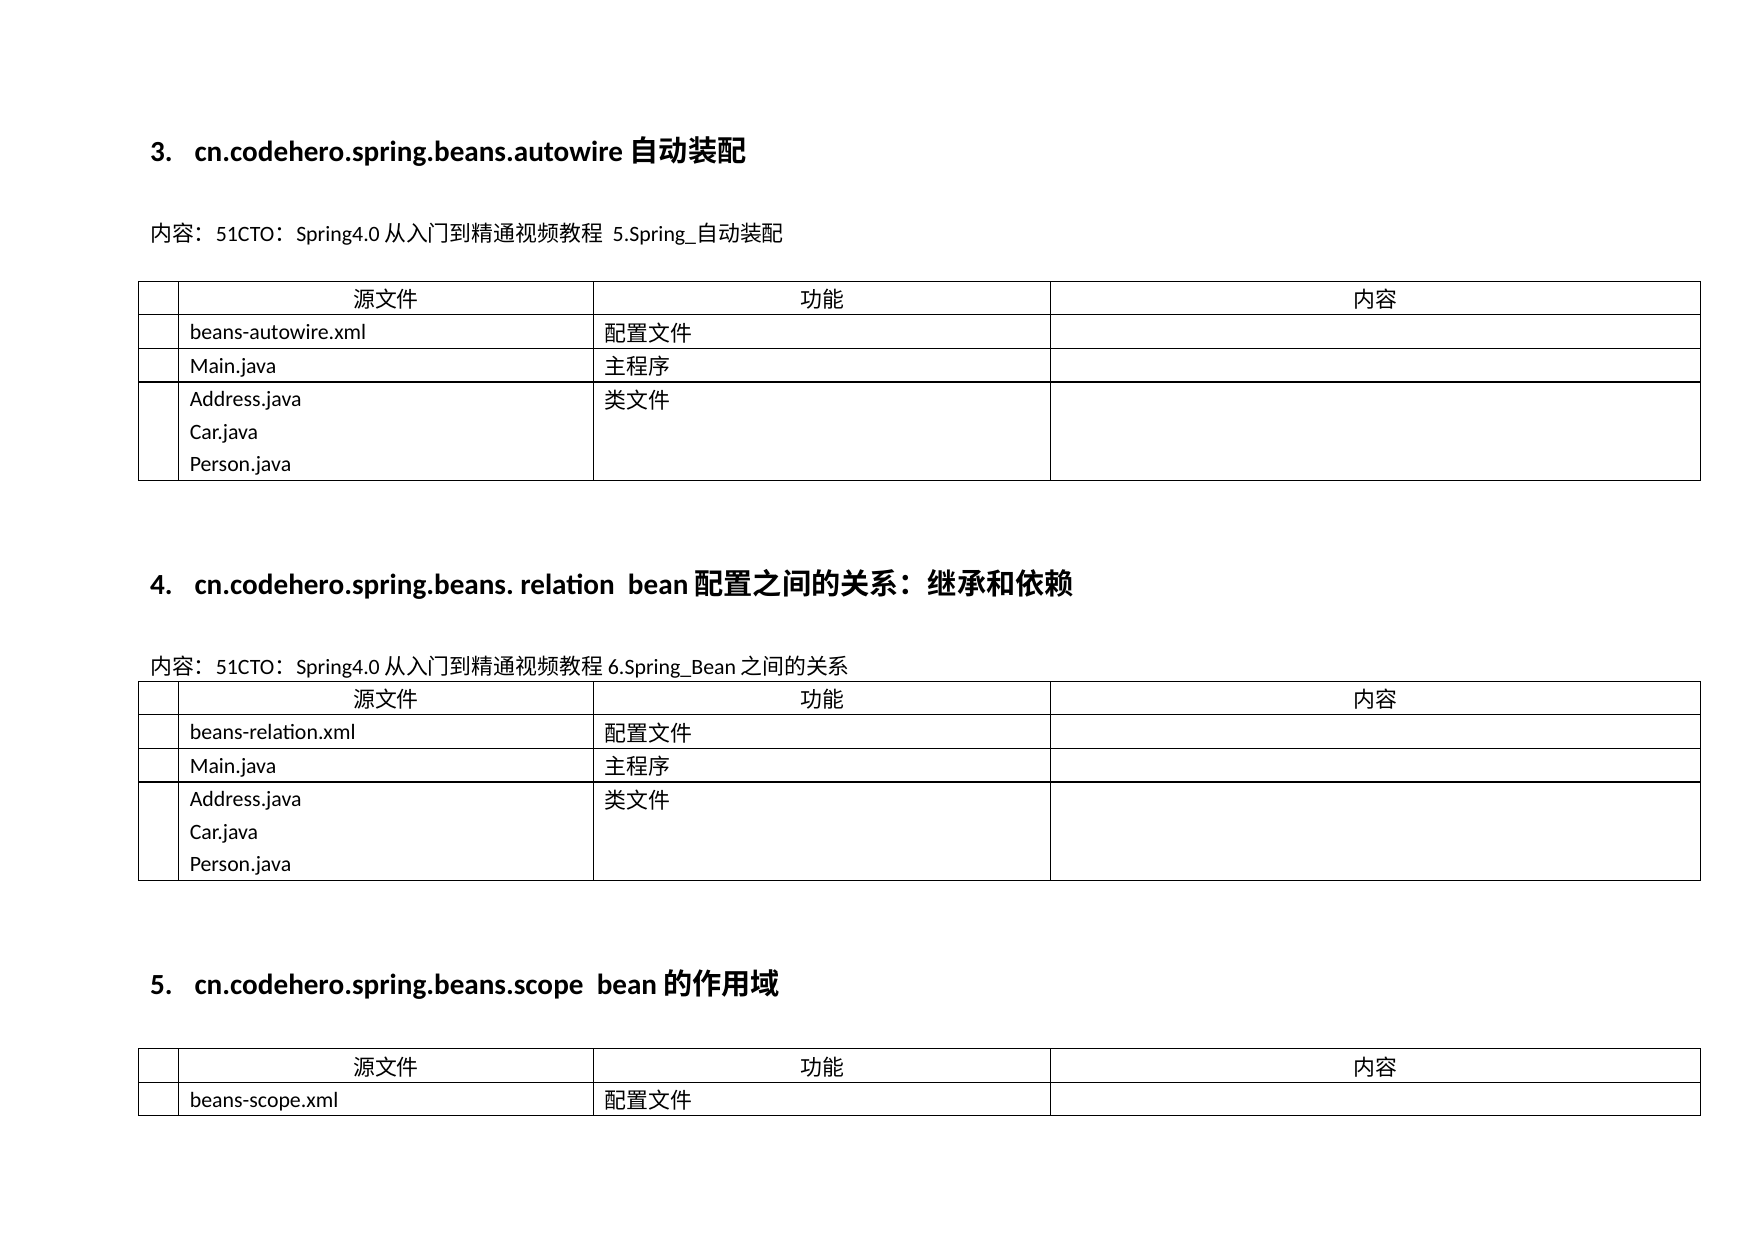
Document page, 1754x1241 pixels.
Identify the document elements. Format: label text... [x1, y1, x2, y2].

table_header 内容 [1051, 282, 1700, 314]
table_cell Address.java Car.java Person.java [179, 383, 593, 480]
table_cell [1051, 1083, 1700, 1115]
table_cell 主程序 [594, 349, 1050, 381]
table_cell [139, 383, 178, 480]
text 内容：51CTO：Spring4.0从入门到精通视频教程 6.Spring_Bean之间的关系 [150, 648, 1604, 681]
table_cell Main.java [179, 349, 593, 381]
table_cell 类文件 [594, 783, 1050, 880]
table_cell [139, 349, 178, 381]
table_cell 配置文件 [594, 315, 1050, 348]
table_header 源文件 [179, 1049, 593, 1082]
table_cell [1051, 349, 1700, 381]
table_cell beans-relation.xml [179, 715, 593, 748]
table_cell [139, 783, 178, 880]
table_cell beans-autowire.xml [179, 315, 593, 348]
table_header 内容 [1051, 682, 1700, 714]
table_cell 类文件 [594, 383, 1050, 480]
table_header 功能 [594, 282, 1050, 314]
table_cell [139, 715, 178, 748]
table_header [139, 682, 178, 714]
table_header 功能 [594, 1049, 1050, 1082]
table_cell [1051, 315, 1700, 348]
table_header 功能 [594, 682, 1050, 714]
table_header 源文件 [179, 282, 593, 314]
table_cell [1051, 749, 1700, 781]
text 内容：51CTO：Spring4.0从入门到精通视频教程 5.Spring_自动装配 [150, 216, 1604, 248]
table_cell [139, 749, 178, 781]
subtitle cn.codehero.spring.beans.scope bean的作用域 [150, 949, 1604, 1014]
table_cell [1051, 715, 1700, 748]
table_cell 配置文件 [594, 1083, 1050, 1115]
table_cell Main.java [179, 749, 593, 781]
subtitle cn.codehero.spring.beans. relation bean配置之间的关系：继承和依赖 [150, 549, 1604, 614]
table_header [139, 1049, 178, 1082]
subtitle cn.codehero.spring.beans.autowire 自动装配 [150, 116, 1604, 181]
table_cell [1051, 783, 1700, 880]
table_cell 配置文件 [594, 715, 1050, 748]
table_header 源文件 [179, 682, 593, 714]
table_cell Address.java Car.java Person.java [179, 783, 593, 880]
table_header 内容 [1051, 1049, 1700, 1082]
table_cell [1051, 383, 1700, 480]
table_cell [139, 1083, 178, 1115]
table_cell beans-scope.xml [179, 1083, 593, 1115]
table_cell 主程序 [594, 749, 1050, 781]
table_header [139, 282, 178, 314]
table_cell [139, 315, 178, 348]
